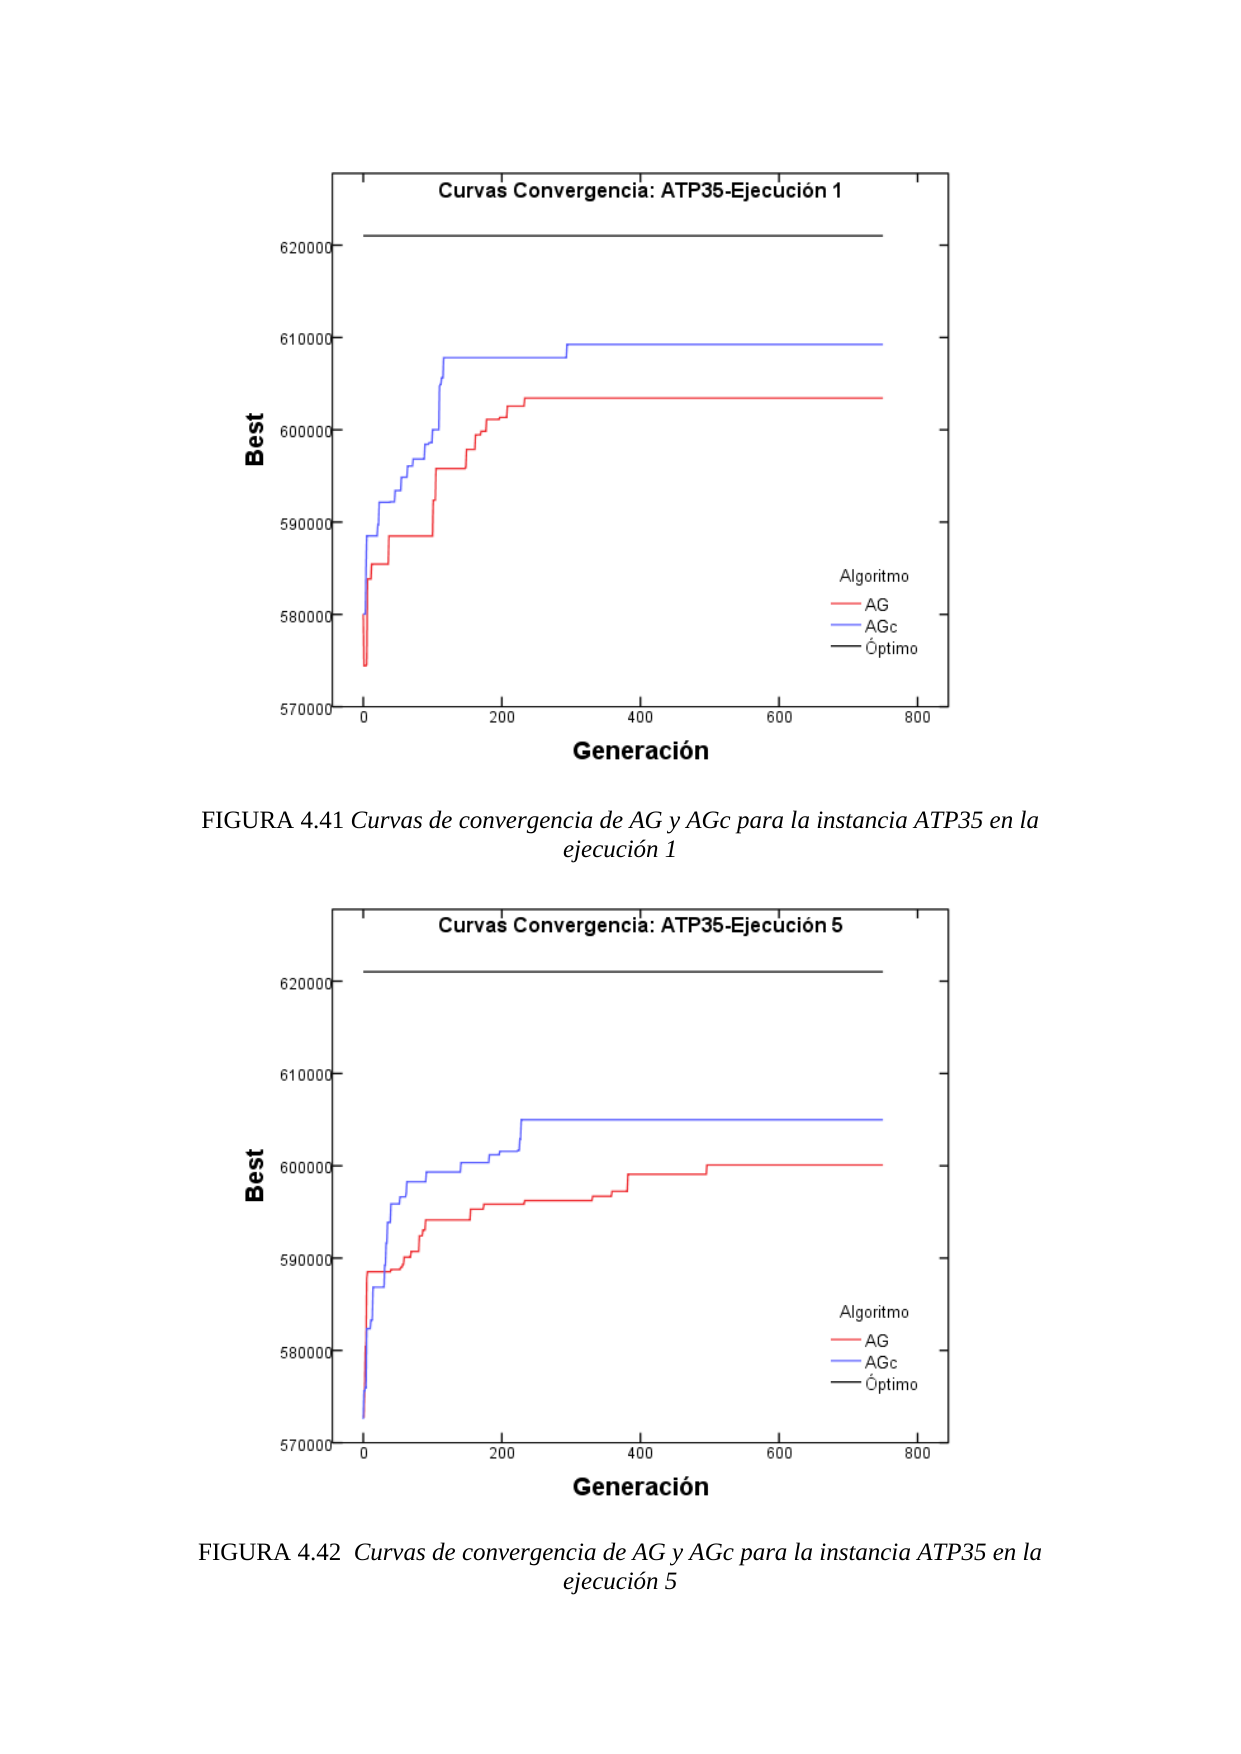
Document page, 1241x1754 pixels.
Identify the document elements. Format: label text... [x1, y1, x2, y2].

picture [224, 147, 1016, 781]
picture [224, 883, 1016, 1517]
